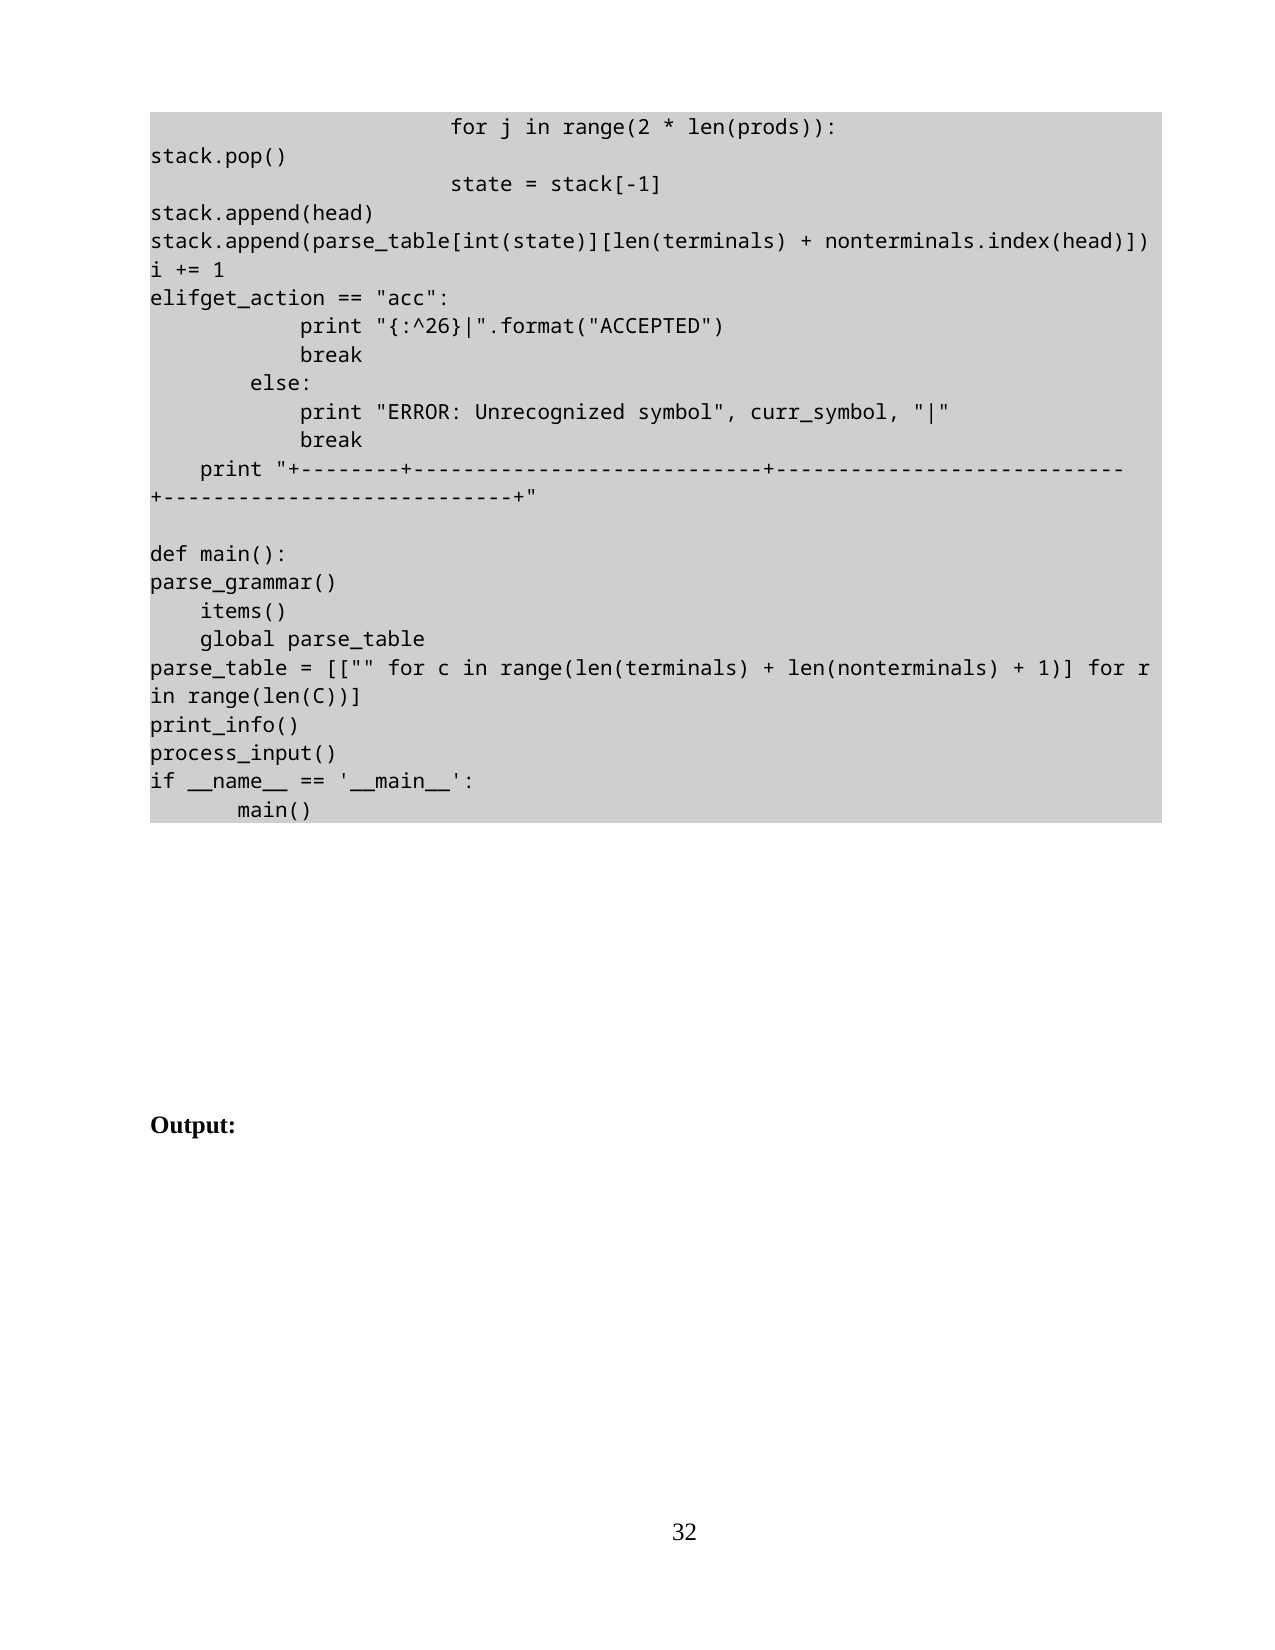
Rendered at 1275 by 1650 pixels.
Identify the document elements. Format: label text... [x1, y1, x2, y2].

text Output: [150, 1110, 1092, 1139]
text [150, 112, 1162, 823]
